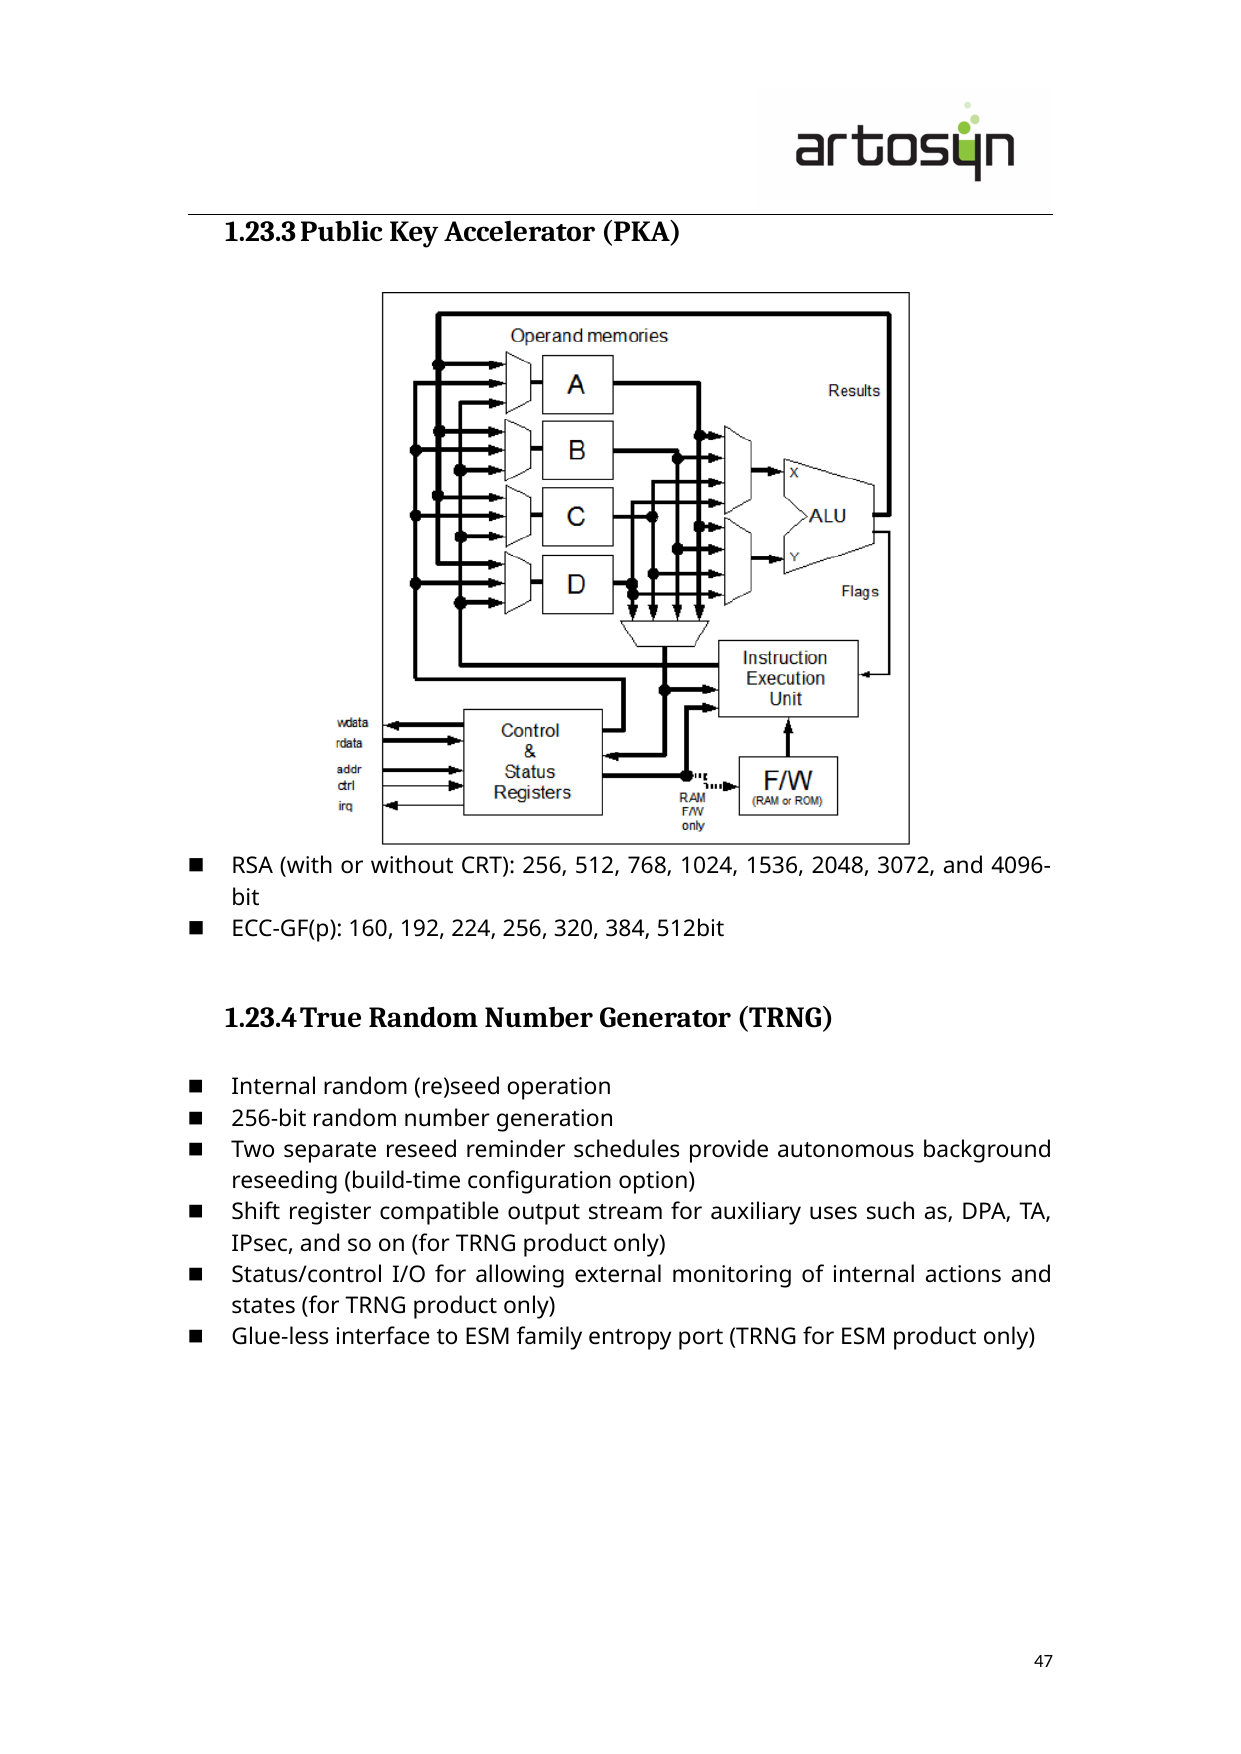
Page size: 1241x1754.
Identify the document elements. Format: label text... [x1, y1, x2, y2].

subtitle True Random Number Generator (TRNG) [225, 1001, 1053, 1035]
list Two separate reseed reminder schedules provide autonomous background reseeding (build-time configuration option) [187, 1133, 1053, 1195]
list Glue-less interface to ESM family entropy port (TRNG for ESM product only) [187, 1320, 1053, 1352]
list Internal random (re)seed operation [187, 1070, 1053, 1102]
list Status/control I/O for allowing external monitoring of internal actions and states (for TRNG product only) [187, 1258, 1053, 1320]
picture [755, 88, 1053, 212]
picture [319, 284, 921, 850]
list ECC-GF(p): 160, 192, 224, 256, 320, 384, 512bit [187, 912, 1053, 943]
subtitle Public Key Accelerator (PKA) [225, 215, 1053, 249]
list Shift register compatible output stream for auxiliary uses such as, DPA, TA, IPsec, and so on (for TRNG product only) [187, 1195, 1053, 1258]
list 256-bit random number generation [187, 1102, 1053, 1133]
list RSA (with or without CRT): 256, 512, 768, 1024, 1536, 2048, 3072, and 4096-bit [187, 849, 1053, 912]
